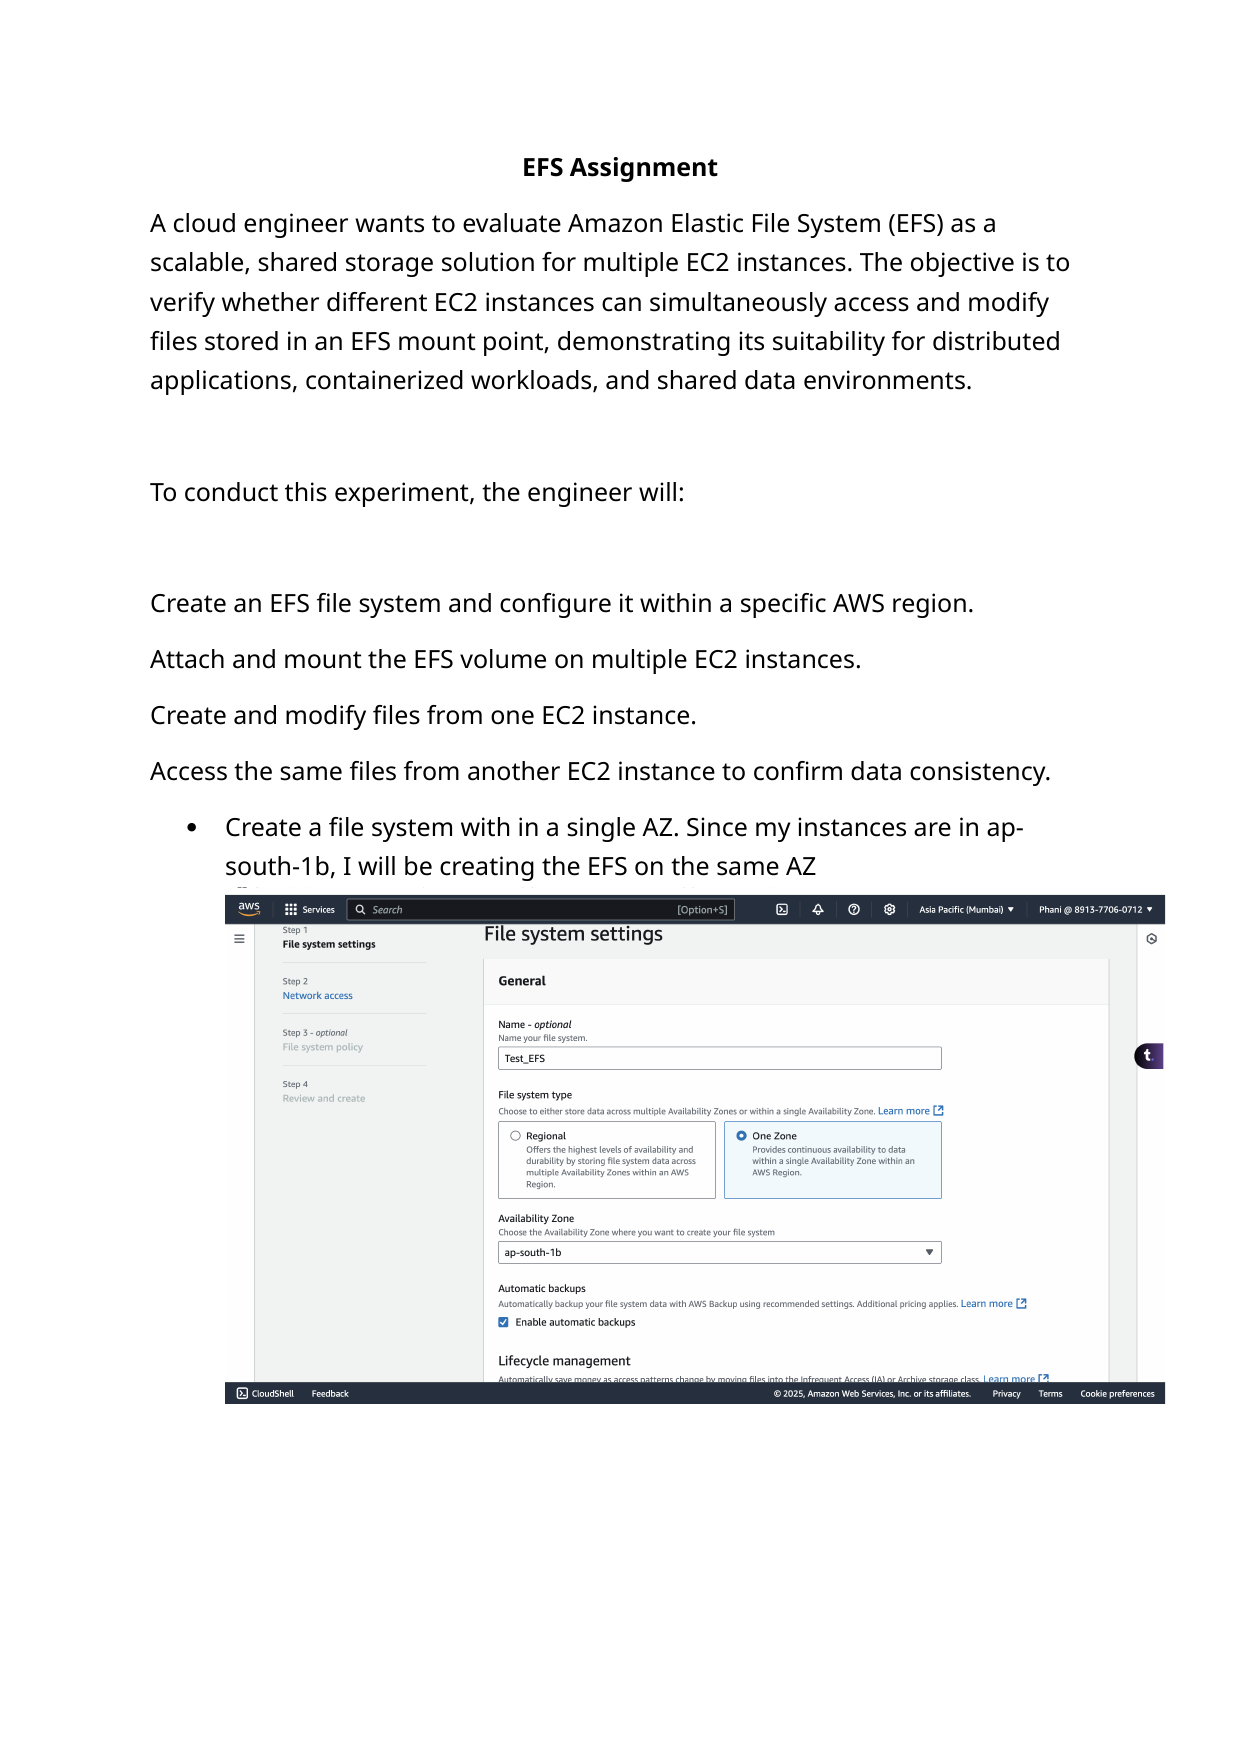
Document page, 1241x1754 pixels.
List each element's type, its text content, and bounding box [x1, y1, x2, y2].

text Access the same files from another EC2 instance to confirm data consistency. [150, 753, 1090, 787]
picture [225, 887, 1166, 1404]
text Create an EFS file system and configure it within a specific AWS region. [150, 586, 1090, 620]
text EFS Assignment [150, 150, 1090, 184]
text Create and modify files from one EC2 instance. [150, 697, 1090, 732]
text A cloud engineer wants to evaluate Amazon Elastic File System (EFS) as a scalable, shared storage solution for multiple EC2 instances. The objective is to verify whether different EC2 instances can simultaneously access and modify files stored in an EFS mount point, demonstrating its suitability for distributed applications, containerized workloads, and shared data environments. [150, 206, 1090, 397]
text Attach and mount the EFS volume on multiple EC2 instances. [150, 642, 1090, 676]
text To conduct this experiment, the engineer will: [150, 474, 1090, 508]
